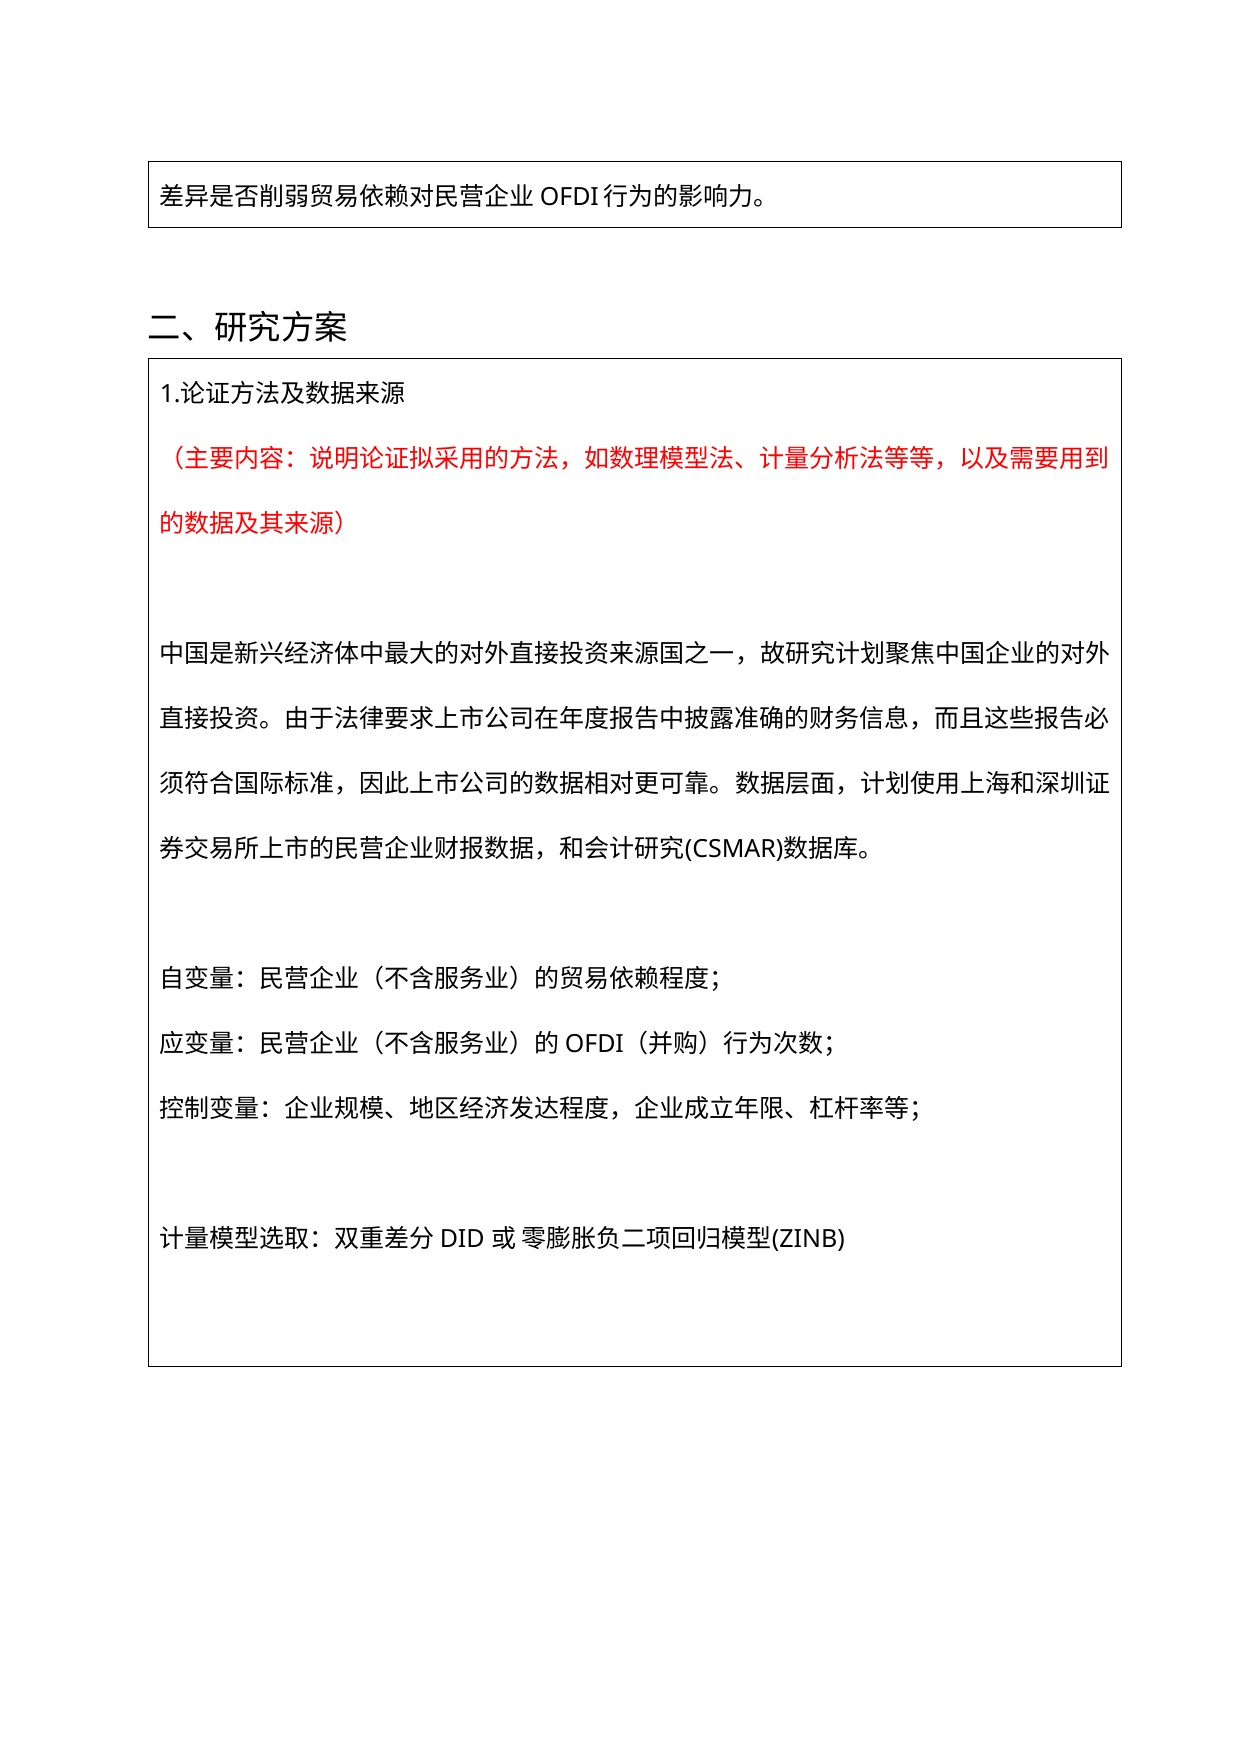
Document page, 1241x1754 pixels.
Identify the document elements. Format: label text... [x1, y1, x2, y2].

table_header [149, 162, 1121, 227]
text 二、研究方案 [148, 293, 1122, 358]
table_header 1.论证方法及数据来源 （主要内容：说明论证拟采用的方法，如数理模型法、计量分析法等等，以及需要用到的数据及其来源） 中国是新兴经济体中最大的对外直接投资来源国之一，故研究计划聚焦中国企业的对外直接投资。由于法律要求上市公司在年度报告中披露准确的财务信息，而且这些报告必须符合国际标准，因此上市公司的数据相对更可靠。数据层面，计划使用上海和深圳证券交易所上市的民营企业财报数据，和会计研究(CSMAR)数据库。 自变量：民营企业（不含服务业）的贸易依赖程度； 应变量：民营企业（不含服务业）的OFDI（并购）行为次数； 控制变量：企业规模、地区经济发达程度，企业成立年限、杠杆率等； 计量模型选取：双重差分DID 或 零膨胀负二项回归模型(ZINB) [149, 359, 1121, 1366]
